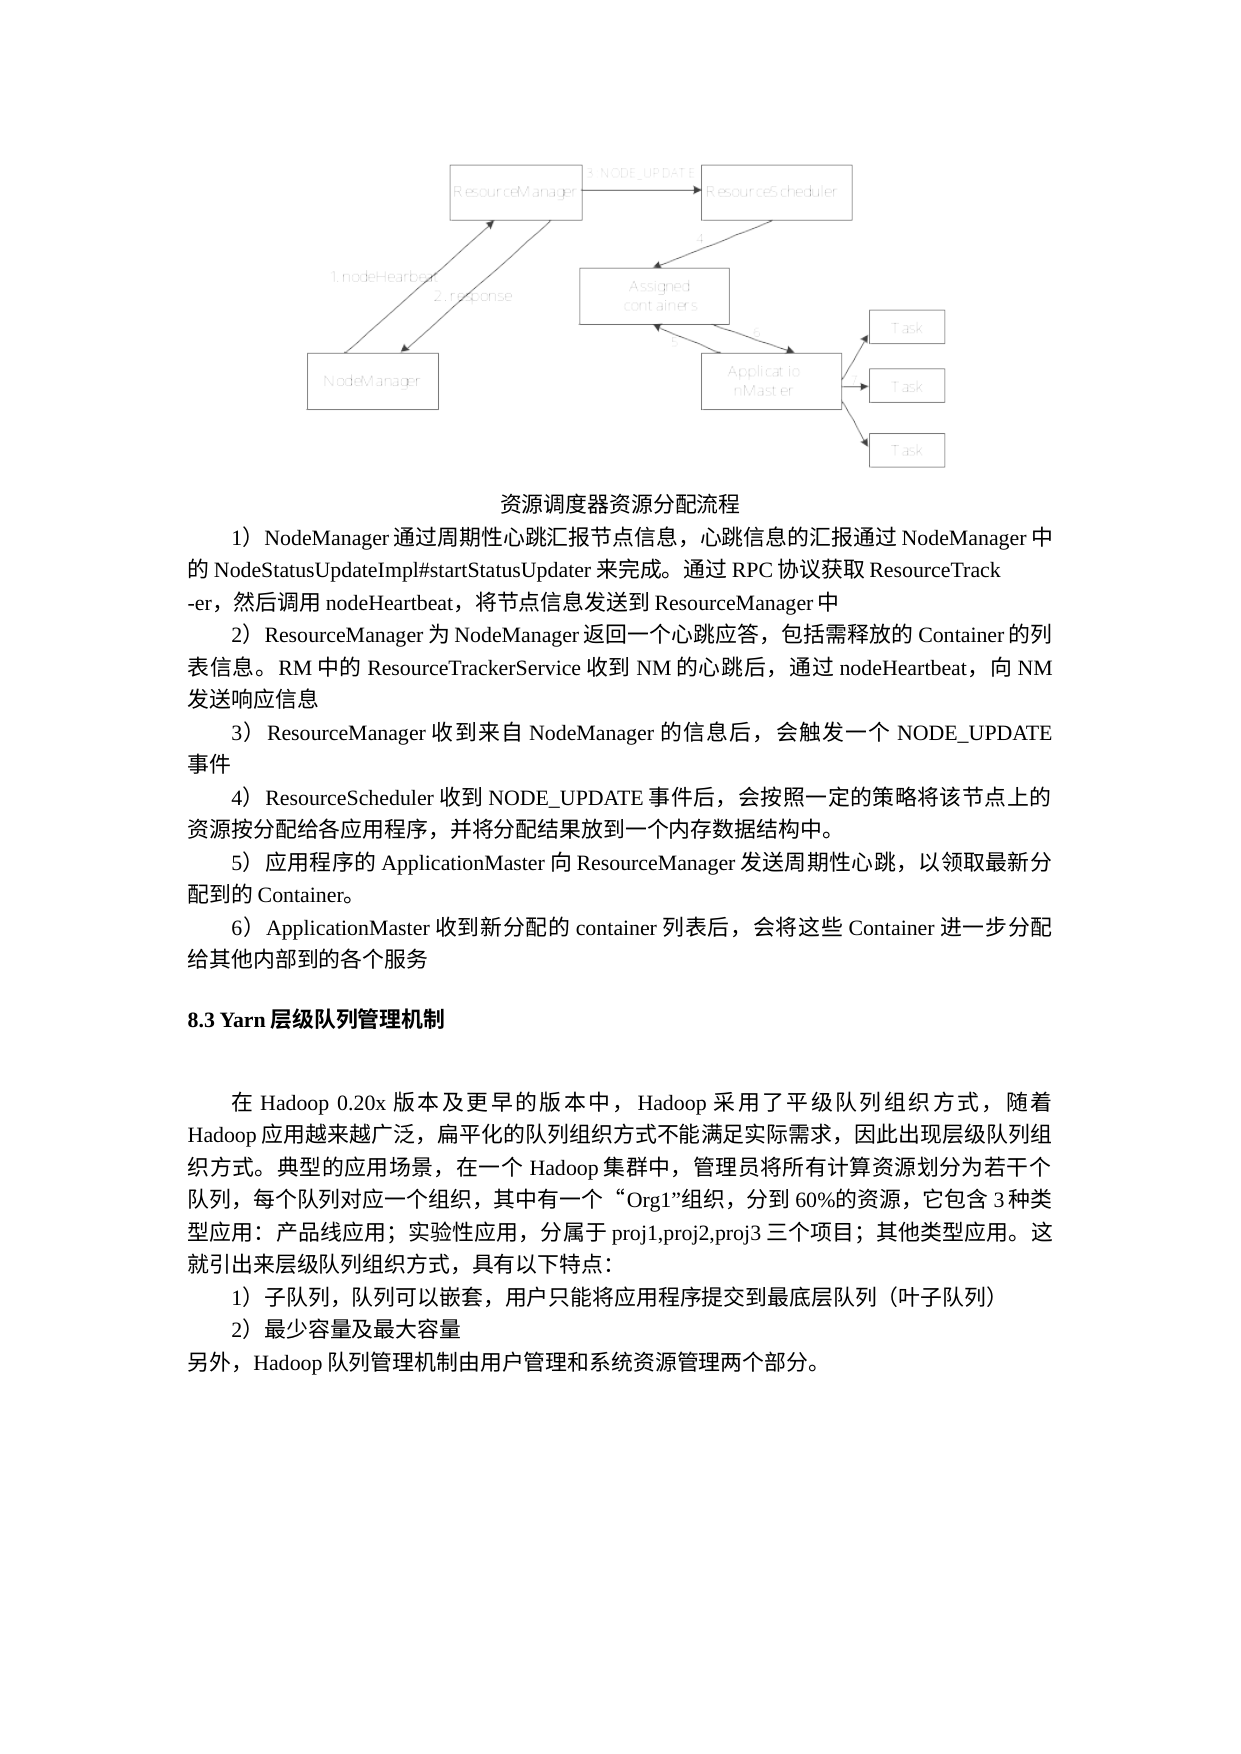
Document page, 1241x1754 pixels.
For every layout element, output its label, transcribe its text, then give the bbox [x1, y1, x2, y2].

subtitle 8.3 Yarn层级队列管理机制 [187, 1002, 1053, 1034]
text 1）子队列，队列可以嵌套，用户只能将应用程序提交到最底层队列（叶子队列） [187, 1279, 1053, 1312]
text 2）ResourceManager为NodeManager返回一个心跳应答，包括需释放的Container的列表信息。RM中的ResourceTrackerService收到NM的心跳后，通过nodeHeartbeat，向NM发送响应信息 [187, 617, 1053, 714]
text 5）应用程序的ApplicationMaster向ResourceManager发送周期性心跳，以领取最新分配到的Container。 [187, 844, 1053, 909]
text 资源调度器资源分配流程 [187, 487, 1053, 519]
text 1）NodeManager通过周期性心跳汇报节点信息，心跳信息的汇报通过NodeManager中的NodeStatusUpdateImpl#startStatusUpdater来完成。通过RPC协议获取ResourceTrack [187, 519, 1053, 584]
text -er，然后调用nodeHeartbeat，将节点信息发送到ResourceManager中 [187, 584, 1053, 617]
text 在Hadoop 0.20x版本及更早的版本中，Hadoop采用了平级队列组织方式，随着Hadoop应用越来越广泛，扁平化的队列组织方式不能满足实际需求，因此出现层级队列组织方式。典型的应用场景，在一个Hadoop集群中，管理员将所有计算资源划分为若干个队列，每个队列对应一个组织，其中有一个“Org1”组织，分到60%的资源，它包含3种类型应用：产品线应用；实验性应用，分属于proj1,proj2,proj3三个项目；其他类型应用。这就引出来层级队列组织方式，具有以下特点： [187, 1084, 1053, 1279]
text 6）ApplicationMaster收到新分配的container列表后，会将这些Container进一步分配给其他内部到的各个服务 [187, 909, 1053, 974]
text 另外，Hadoop队列管理机制由用户管理和系统资源管理两个部分。 [187, 1344, 1053, 1377]
text 2）最少容量及最大容量 [187, 1312, 1053, 1344]
text 4）ResourceScheduler收到NODE_UPDATE事件后，会按照一定的策略将该节点上的资源按分配给各应用程序，并将分配结果放到一个内存数据结构中。 [187, 779, 1053, 844]
text 3）ResourceManager收到来自NodeManager的信息后，会触发一个NODE_UPDATE事件 [187, 714, 1053, 779]
